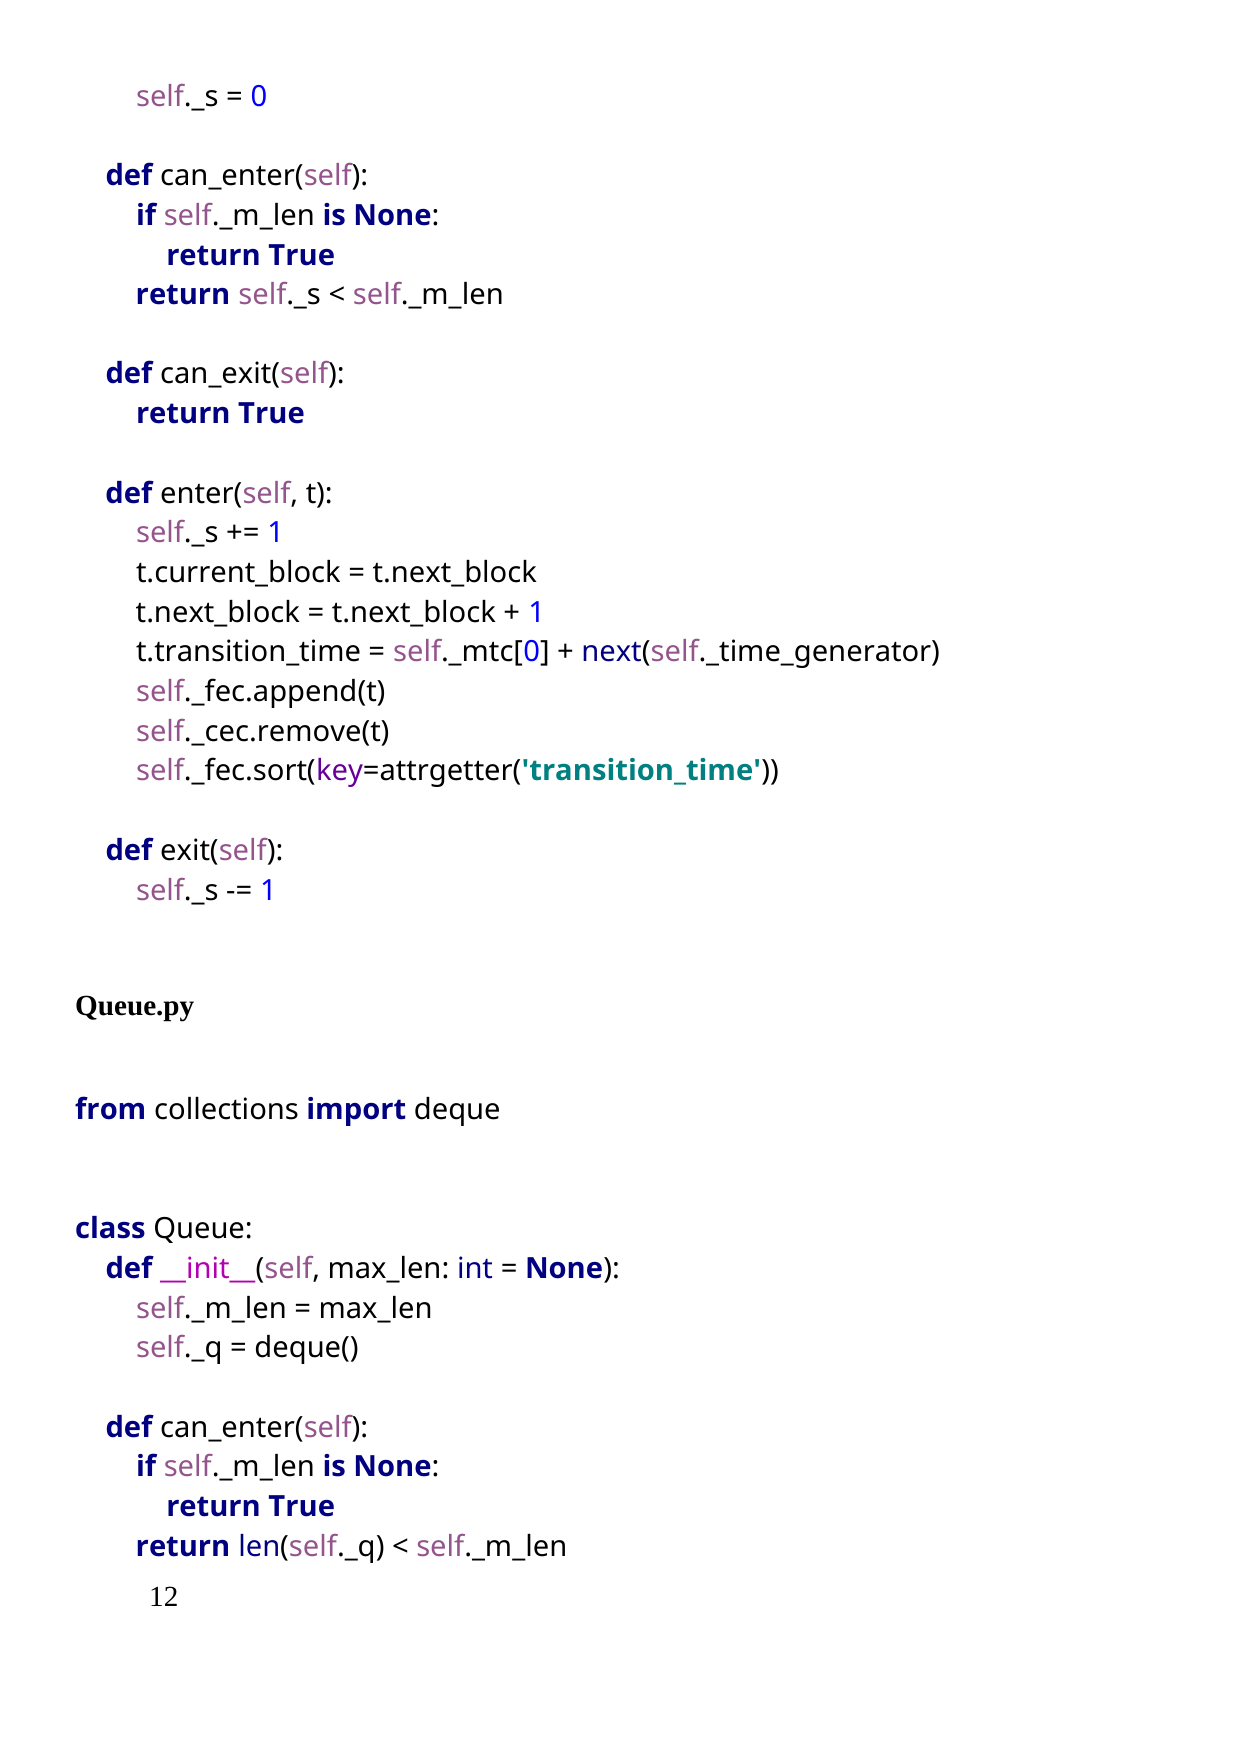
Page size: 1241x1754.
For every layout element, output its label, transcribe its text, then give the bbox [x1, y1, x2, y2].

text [75, 1088, 1165, 1565]
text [75, 75, 1165, 908]
text Queue.py [75, 988, 1165, 1021]
